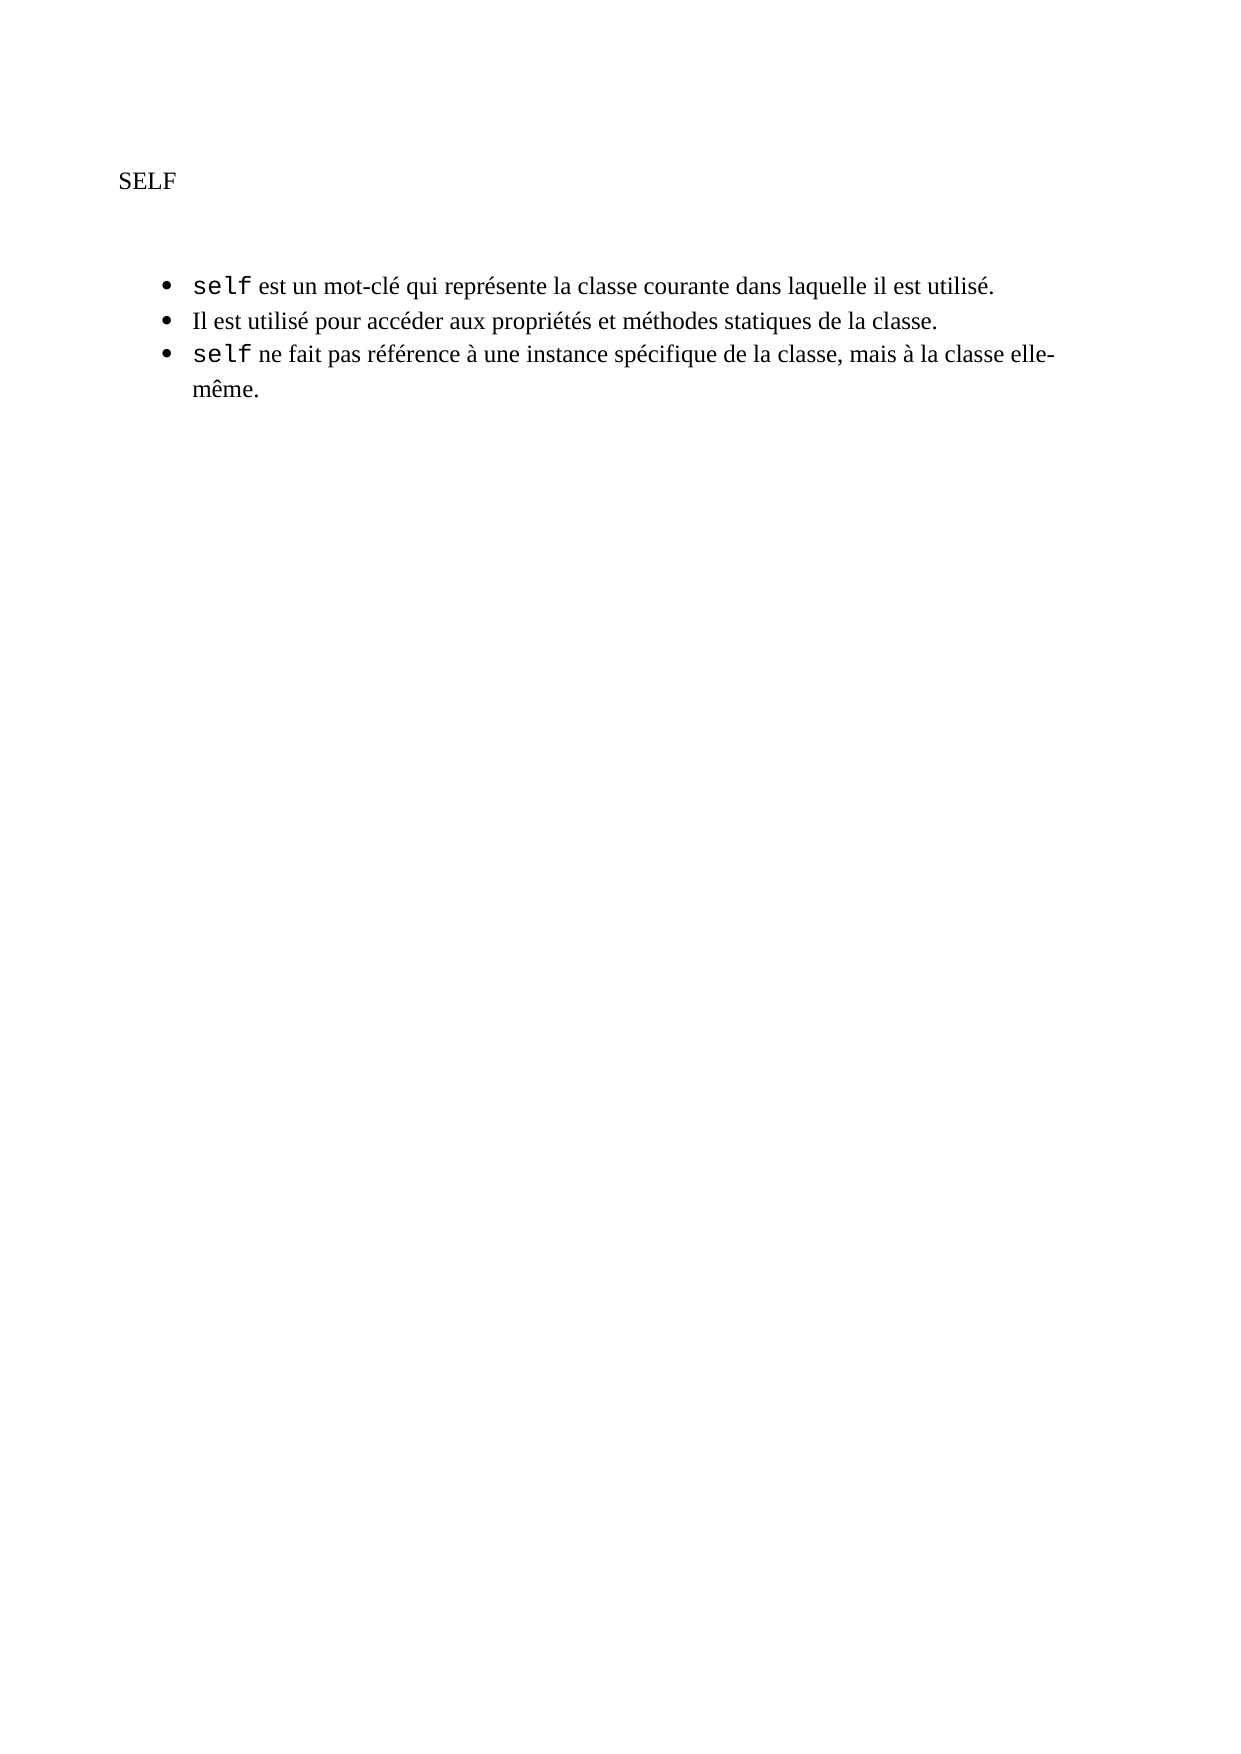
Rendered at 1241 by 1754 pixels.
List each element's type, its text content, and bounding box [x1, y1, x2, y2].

text SELF [118, 166, 1122, 194]
list Il est utilisé pour accéder aux propriétés et méthodes statiques de la classe. [162, 306, 1122, 335]
list self est un mot-clé qui représente la classe courante dans laquelle il est utilisé. [162, 271, 1122, 302]
list self ne fait pas référence à une instance spécifique de la classe, mais à la classe elle-même. [162, 339, 1122, 403]
